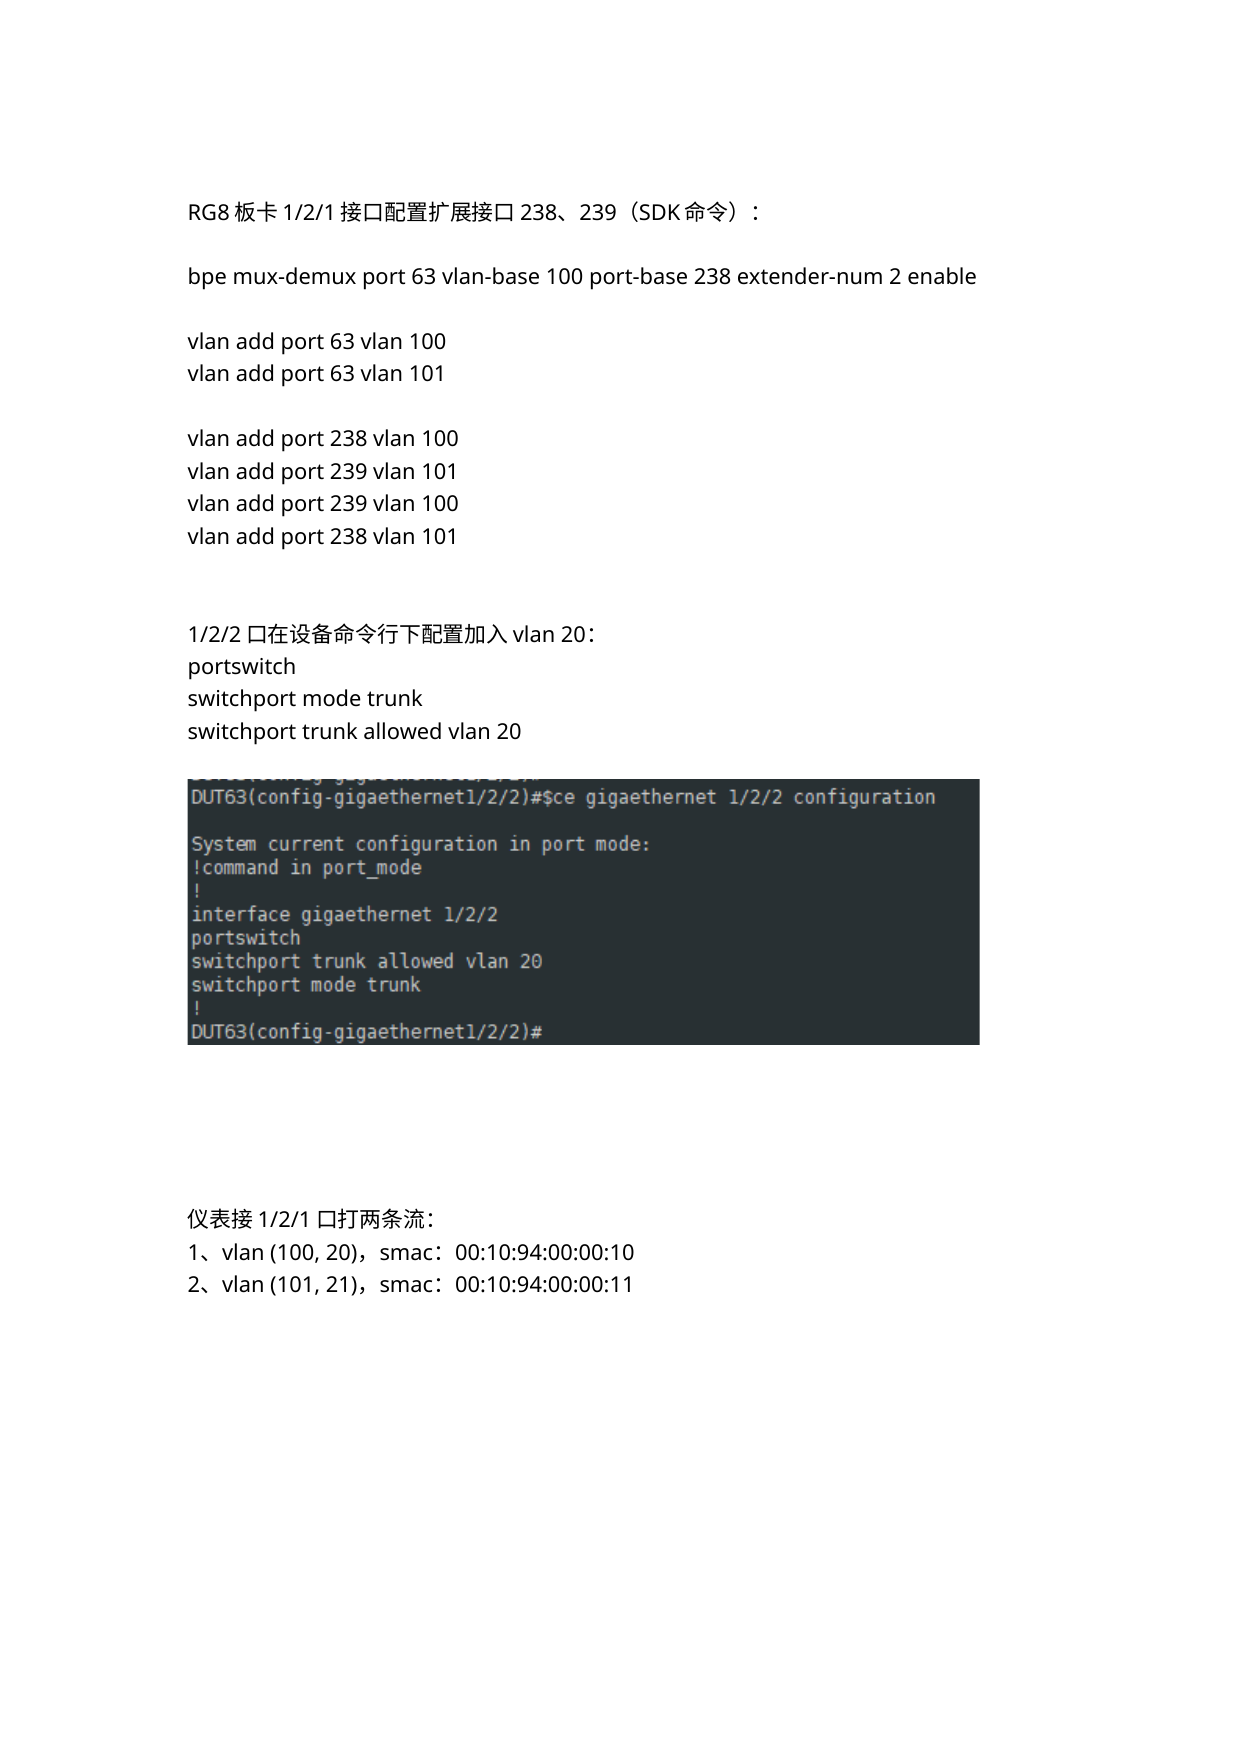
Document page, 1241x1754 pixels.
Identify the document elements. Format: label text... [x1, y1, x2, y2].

text vlan add port 239 vlan 101 [187, 454, 1053, 487]
text vlan add port 63 vlan 100 [187, 324, 1053, 357]
text portswitch [187, 649, 1053, 682]
picture [187, 779, 980, 1045]
text 2、vlan (101, 21)，smac：00:10:94:00:00:11 [187, 1267, 1053, 1299]
text vlan add port 238 vlan 101 [187, 519, 1053, 552]
text 1/2/2口在设备命令行下配置加入vlan 20： [187, 617, 1053, 649]
text vlan add port 63 vlan 101 [187, 357, 1053, 389]
text 仪表接1/2/1口打两条流： [187, 1202, 1053, 1234]
text switchport trunk allowed vlan 20 [187, 714, 1053, 747]
text bpe mux-demux port 63 vlan-base 100 port-base 238 extender-num 2 enable [187, 259, 1053, 292]
text 1、vlan (100, 20)，smac：00:10:94:00:00:10 [187, 1234, 1053, 1267]
text RG8板卡1/2/1接口配置扩展接口238、239（SDK命令）： [187, 194, 1053, 227]
text switchport mode trunk [187, 682, 1053, 714]
text vlan add port 239 vlan 100 [187, 487, 1053, 519]
text vlan add port 238 vlan 100 [187, 422, 1053, 454]
